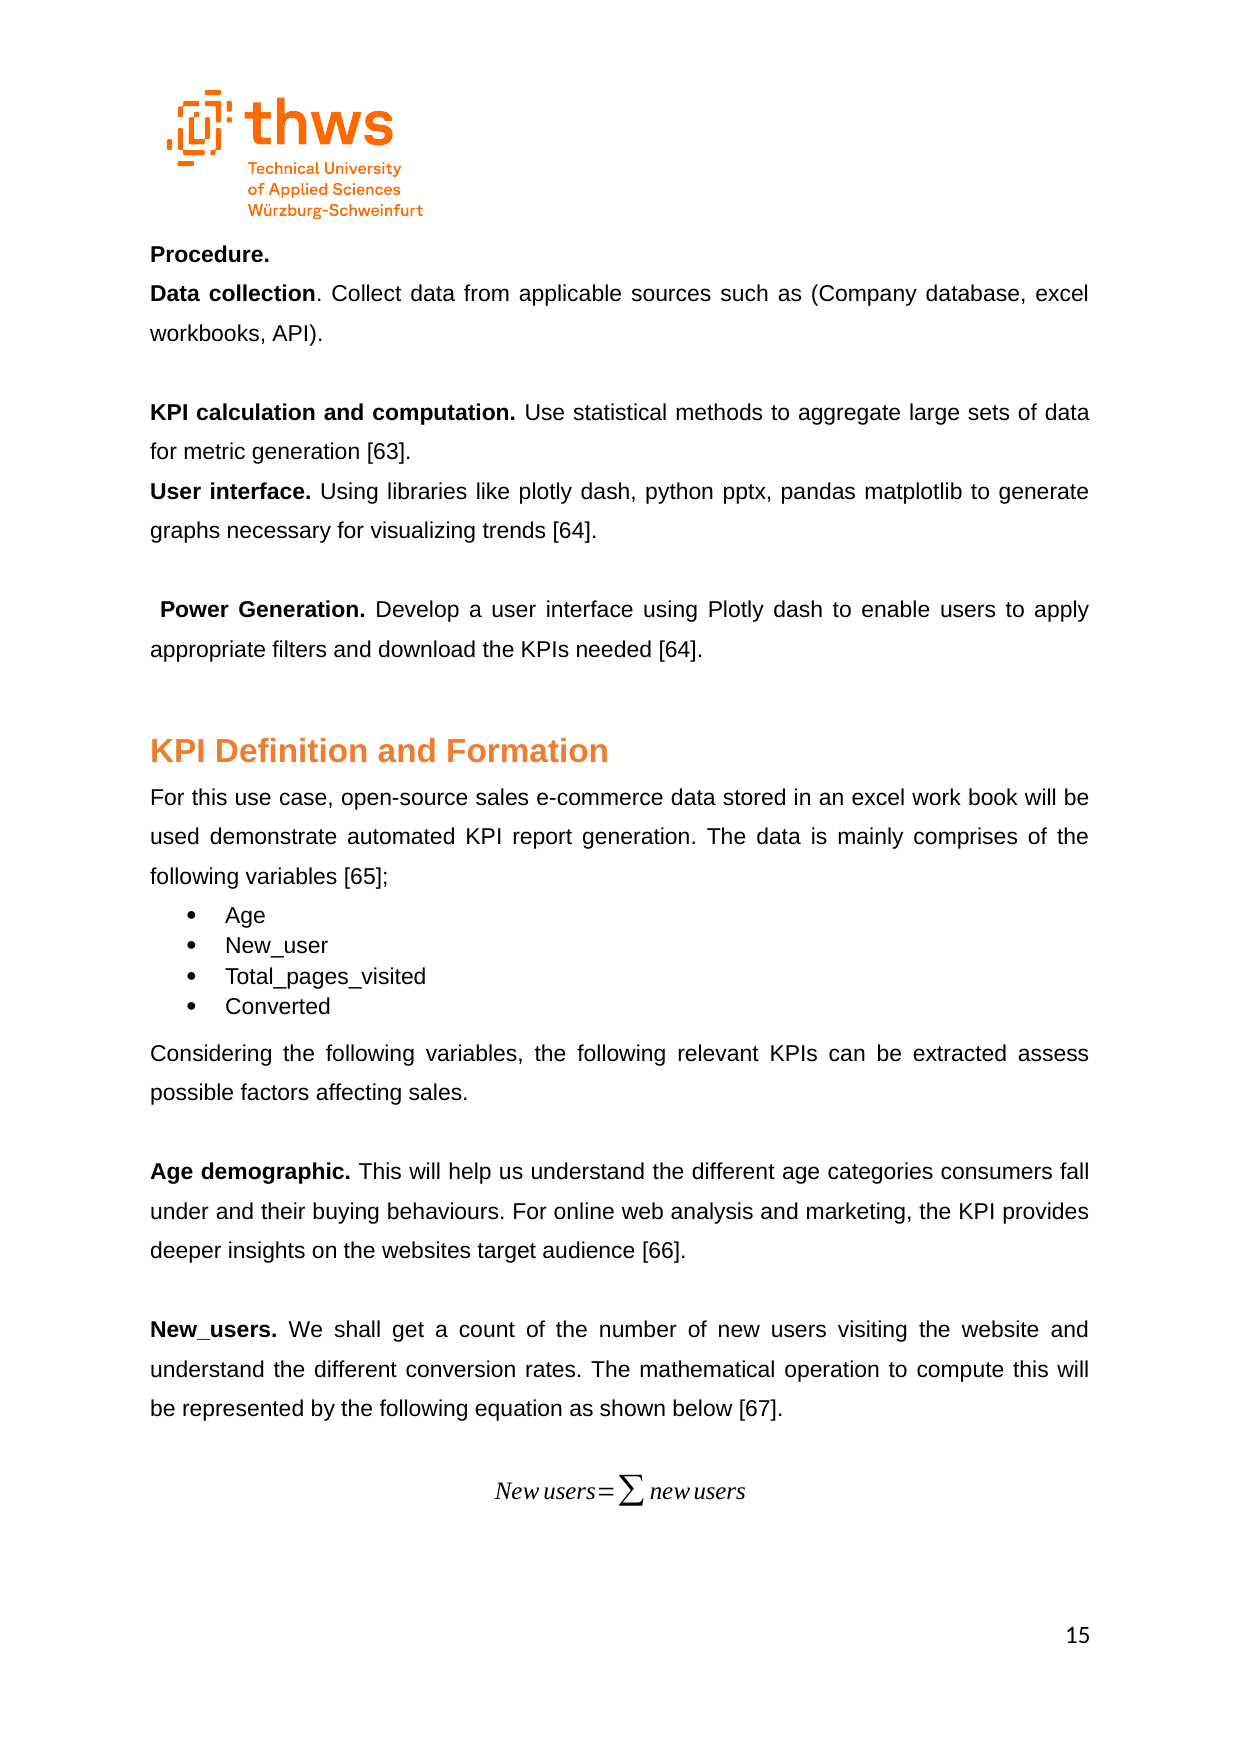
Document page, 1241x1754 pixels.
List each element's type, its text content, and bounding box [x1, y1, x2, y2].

text KPI calculation and computation. Use statistical methods to aggregate large sets of data for metric generation . [150, 399, 1090, 464]
list Age [187, 902, 1090, 928]
list Converted [187, 993, 1090, 1019]
text Data collection. Collect data from applicable sources such as (Company database, excel workbooks, API). [150, 280, 1090, 346]
text Considering the following variables, the following relevant KPIs can be extracted assess possible factors affecting sales. [150, 1040, 1090, 1106]
text New_users. We shall get a count of the number of new users visiting the website and understand the different conversion rates. The mathematical operation to compute this will be represented by the following equation as shown below . [150, 1316, 1090, 1421]
picture [150, 73, 449, 241]
text Age demographic. This will help us understand the different age categories consumers fall under and their buying behaviours. For online web analysis and marketing, the KPI provides deeper insights on the websites target audience . [150, 1158, 1090, 1263]
text For this use case, open-source sales e-commerce data stored in an excel work book will be used demonstrate automated KPI report generation. The data is mainly comprises of the following variables ; [150, 784, 1090, 889]
text Power Generation. Develop a user interface using Plotly dash to enable users to apply appropriate filters and download the KPIs needed . [150, 596, 1090, 662]
text Procedure. [150, 241, 1090, 267]
list Total_pages_visited [187, 963, 1090, 989]
subtitle KPI Definition and Formation [150, 731, 1090, 770]
text User interface. Using libraries like plotly dash, python pptx, pandas matplotlib to generate graphs necessary for visualizing trends . [150, 478, 1090, 543]
list New_user [187, 932, 1090, 959]
